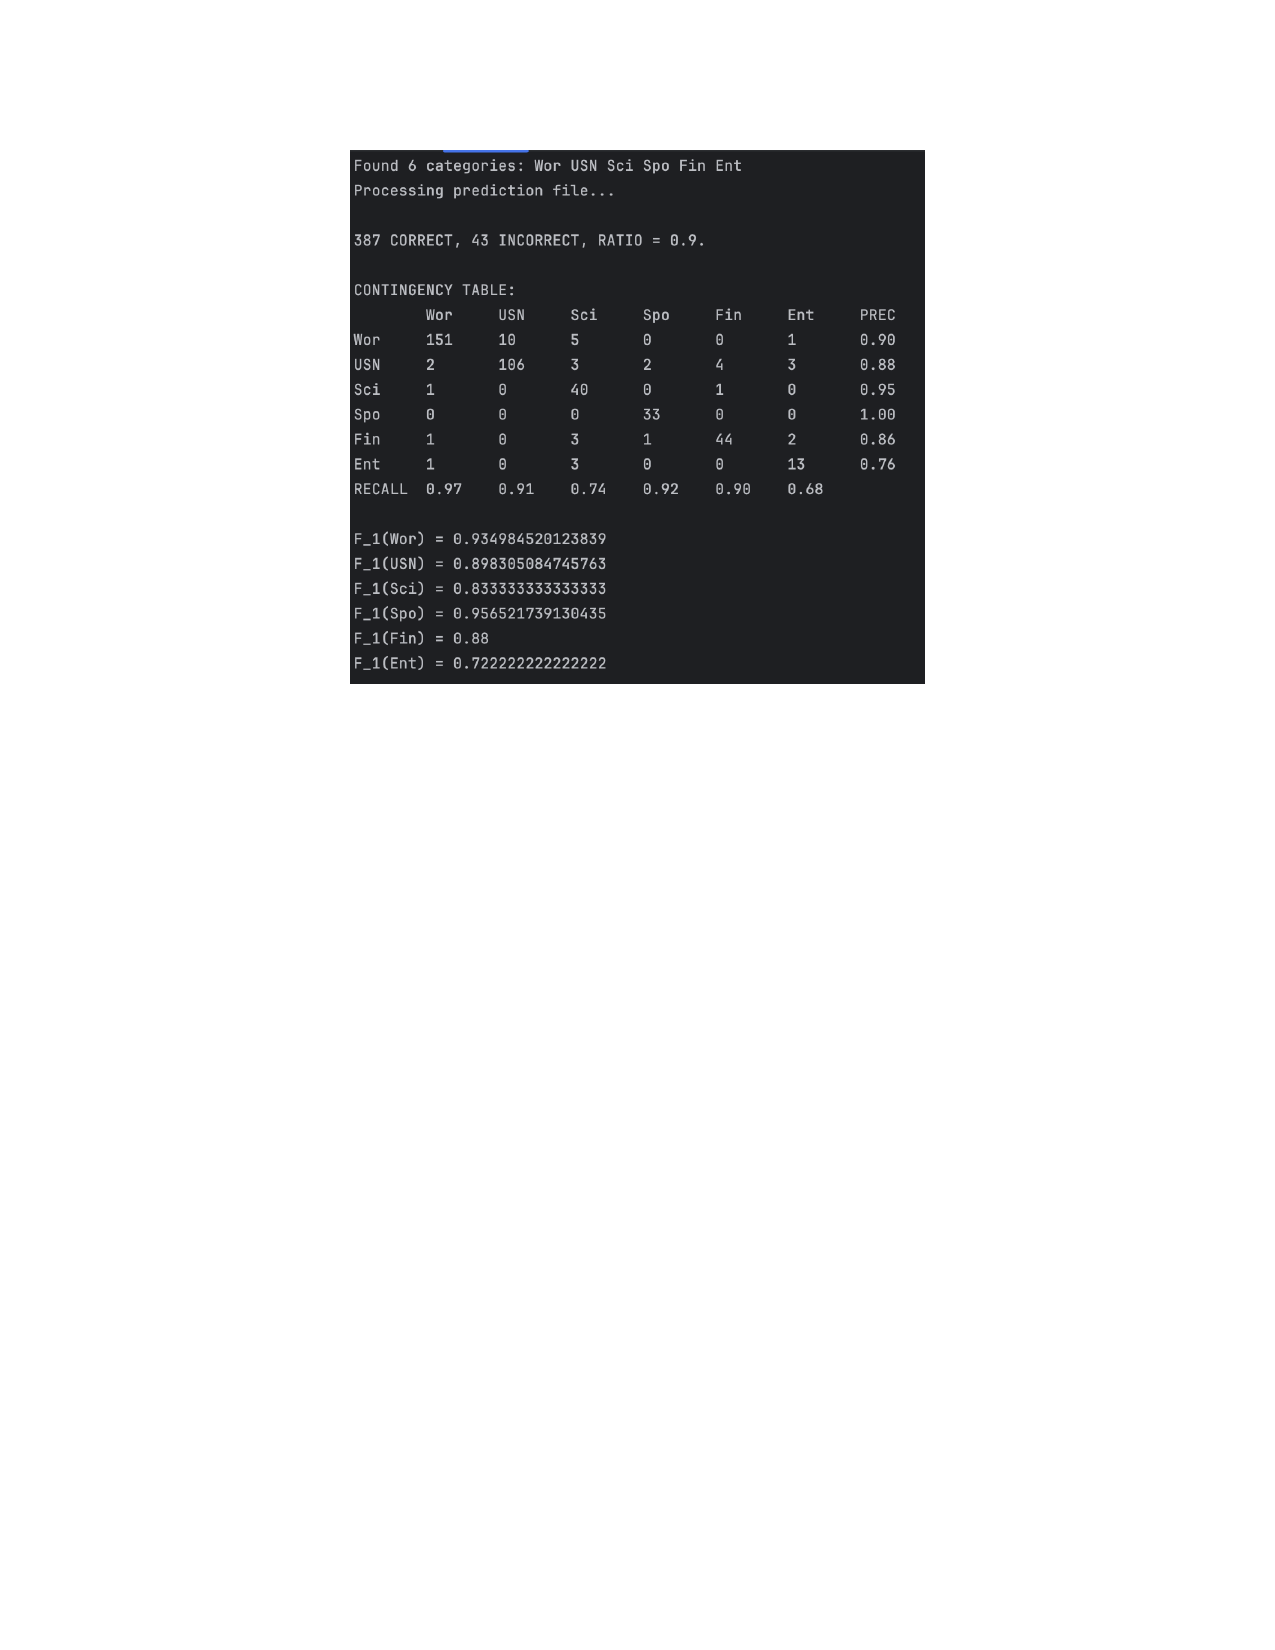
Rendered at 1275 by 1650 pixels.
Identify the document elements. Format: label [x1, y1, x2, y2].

picture [350, 150, 925, 684]
